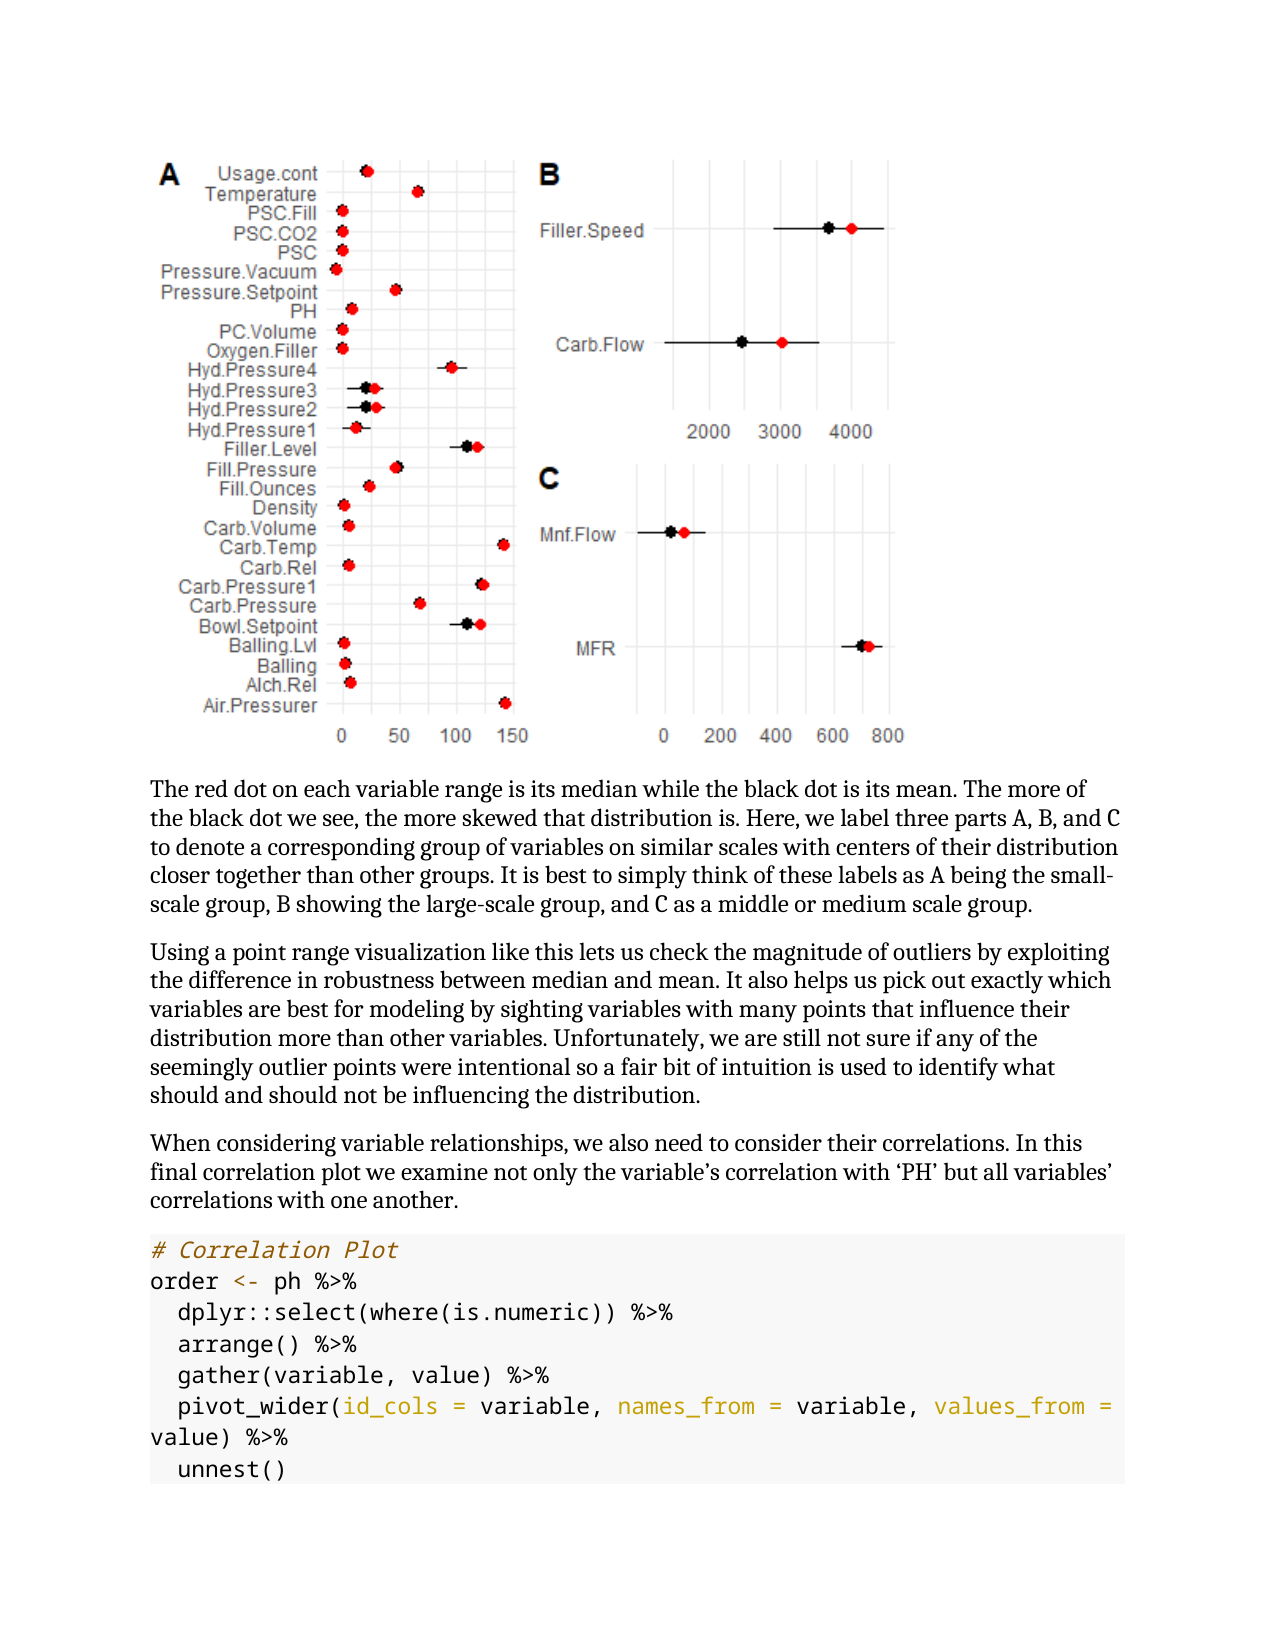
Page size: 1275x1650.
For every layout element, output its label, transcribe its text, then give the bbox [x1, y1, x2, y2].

picture [150, 150, 908, 757]
text When considering variable relationships, we also need to consider their correlations. In this final correlation plot we examine not only the variable’s correlation with ‘PH’ but all variables’ correlations with one another. [150, 1129, 1125, 1215]
text The red dot on each variable range is its median while the black dot is its mean. The more of the black dot we see, the more skewed that distribution is. Here, we label three parts A, B, and C to denote a corresponding group of variables on similar scales with centers of their distribution closer together than other groups. It is best to simply think of these labels as A being the small-scale group, B showing the large-scale group, and C as a middle or medium scale group. [150, 775, 1125, 919]
text Using a point range visualization like this lets us check the magnitude of outliers by exploiting the difference in robustness between median and mean. It also helps us pick out exactly which variables are best for modeling by sighting variables with many points that influence their distribution more than other variables. Unfortunately, we are still not sure if any of the seemingly outlier points were intentional so a fair bit of intuition is used to identify what should and should not be influencing the distribution. [150, 938, 1125, 1110]
